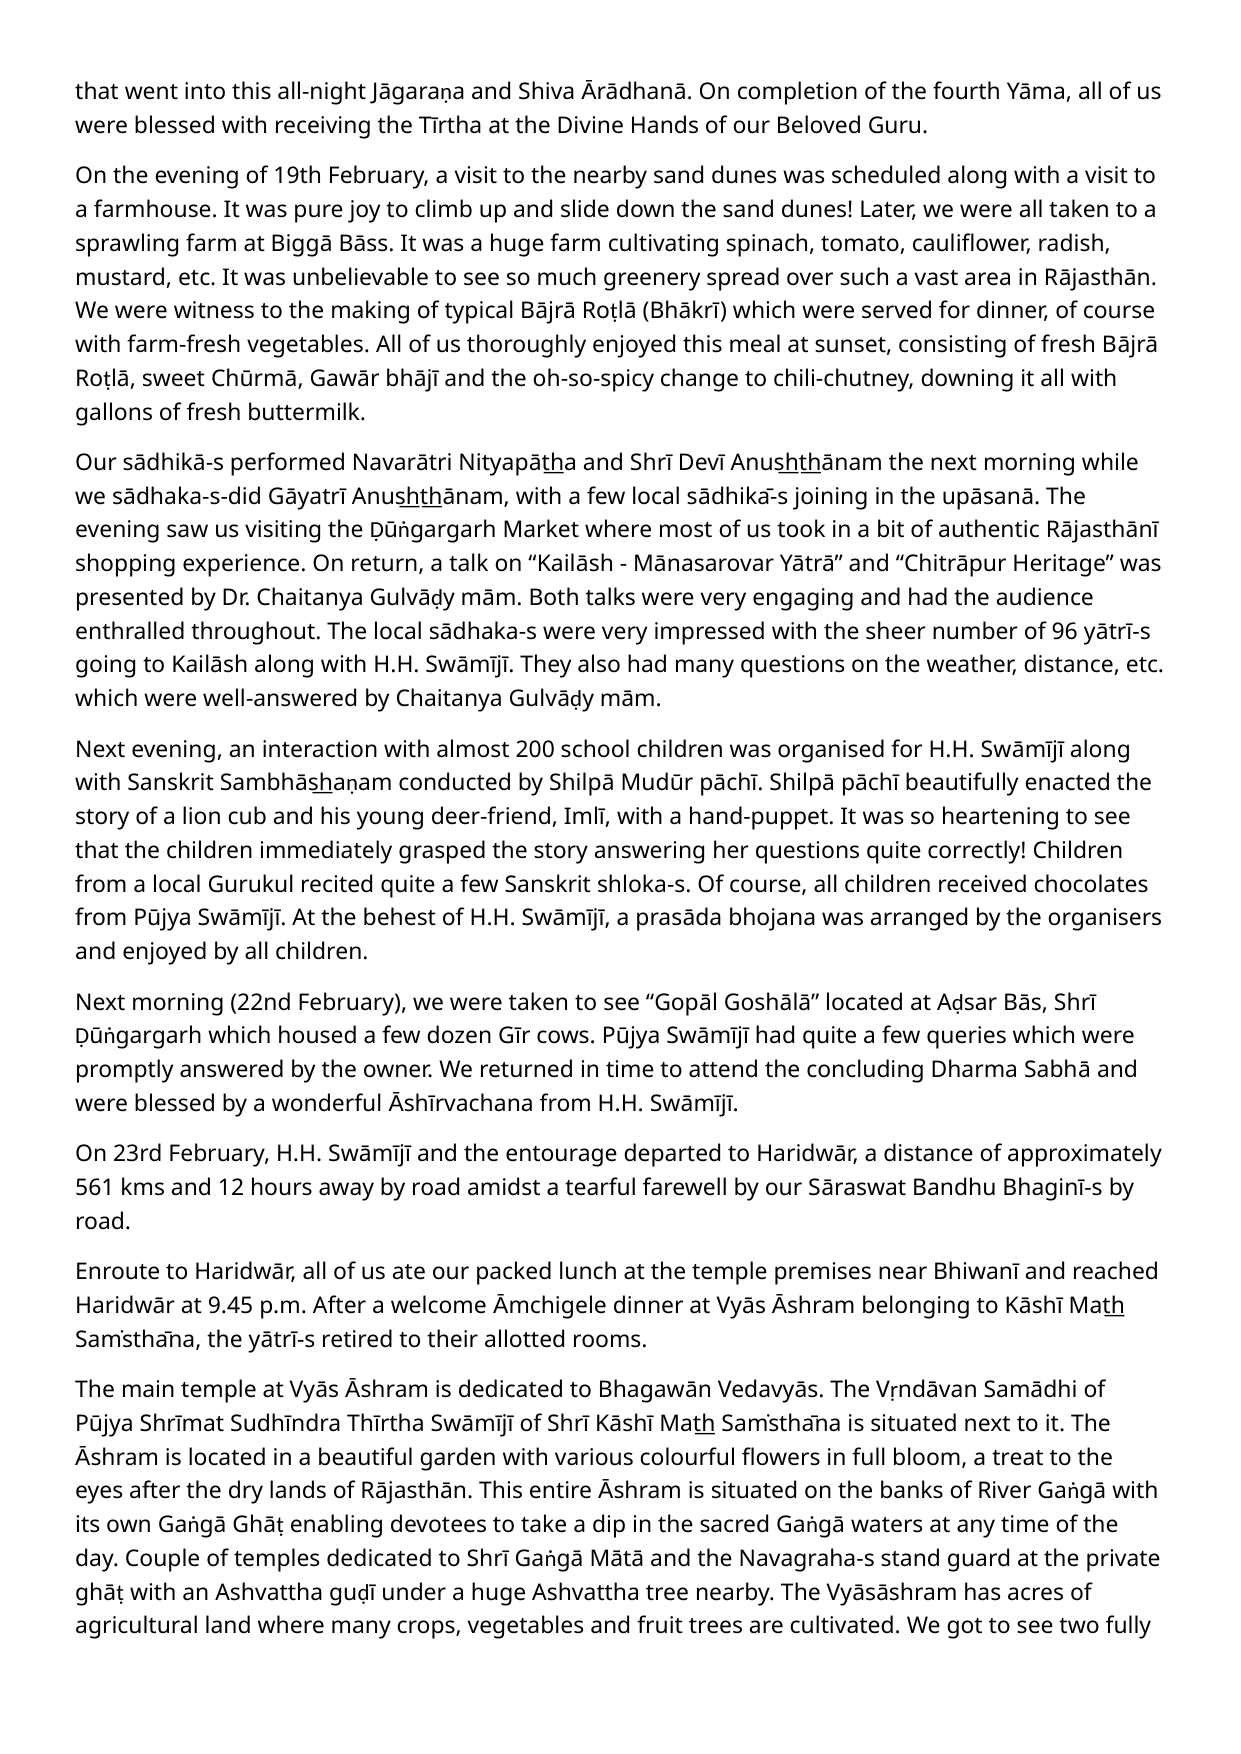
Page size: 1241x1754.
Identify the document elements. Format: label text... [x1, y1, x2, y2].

text On the evening of 19th February, a visit to the nearby sand dunes was scheduled along with a visit to a farmhouse. It was pure joy to climb up and slide down the sand dunes! Later, we were all taken to a sprawling farm at Biggā Bāss. It was a huge farm cultivating spinach, tomato, cauliflower, radish, mustard, etc. It was unbelievable to see so much greenery spread over such a vast area in Rājasthān. We were witness to the making of typical Bājrā Roṭlā (Bhākrī) which were served for dinner, of course with farm-fresh vegetables. All of us thoroughly enjoyed this meal at sunset, consisting of fresh Bājrā Roṭlā, sweet Chūrmā, Gawār bhājī and the oh-so-spicy change to chili-chutney, downing it all with gallons of fresh buttermilk. [75, 159, 1165, 427]
text Our sādhikā-s performed Navarātri Nityapāt͟ha and Shrī Devī Anus͟ht͟hānam the next morning while we sādhaka-s-did Gāyatrī Anus͟ht͟hānam, with a few local sādhikā-s joining in the upāsanā. The evening saw us visiting the Ḍūṅgargarh Market where most of us took in a bit of authentic Rājasthānī shopping experience. On return, a talk on “Kailāsh - Mānasarovar Yātrā” and “Chitrāpur Heritage” was presented by Dr. Chaitanya Gulvāḍy mām. Both talks were very engaging and had the audience enthralled throughout. The local sādhaka-s were very impressed with the sheer number of 96 yātrī-s going to Kailāsh along with H.H. Swāmījī. They also had many questions on the weather, distance, etc. which were well-answered by Chaitanya Gulvāḍy mām. [75, 446, 1165, 713]
text On 23rd February, H.H. Swāmījī and the entourage departed to Haridwār, a distance of approximately 561 kms and 12 hours away by road amidst a tearful farewell by our Sāraswat Bandhu Bhaginī-s by road. [75, 1137, 1165, 1236]
text Next morning (22nd February), we were taken to see “Gopāl Goshālā” located at Aḍsar Bās, Shrī Ḍūṅgargarh which housed a few dozen Gīr cows. Pūjya Swāmījī had quite a few queries which were promptly answered by the owner. We returned in time to attend the concluding Dharma Sabhā and were blessed by a wonderful Ᾱshīrvachana from H.H. Swāmījī. [75, 985, 1165, 1118]
text Next evening, an interaction with almost 200 school children was organised for H.H. Swāmījī along with Sanskrit Sambhās͟haṇam conducted by Shilpā Mudūr pāchī. Shilpā pāchī beautifully enacted the story of a lion cub and his young deer-friend, Imlī, with a hand-puppet. It was so heartening to see that the children immediately grasped the story answering her questions quite correctly! Children from a local Gurukul recited quite a few Sanskrit shloka-s. Of course, all children received chocolates from Pūjya Swāmījī. At the behest of H.H. Swāmījī, a prasāda bhojana was arranged by the organisers and enjoyed by all children. [75, 732, 1165, 966]
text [75, 1373, 1165, 1640]
text Enroute to Haridwār, all of us ate our packed lunch at the temple premises near Bhiwanī and reached Haridwār at 9.45 p.m. After a welcome Ᾱmchigele dinner at Vyās Ᾱshram belonging to Kāshī Mat͟h Saṁsthāna, the yātrī-s retired to their allotted rooms. [75, 1255, 1165, 1354]
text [75, 75, 1165, 140]
